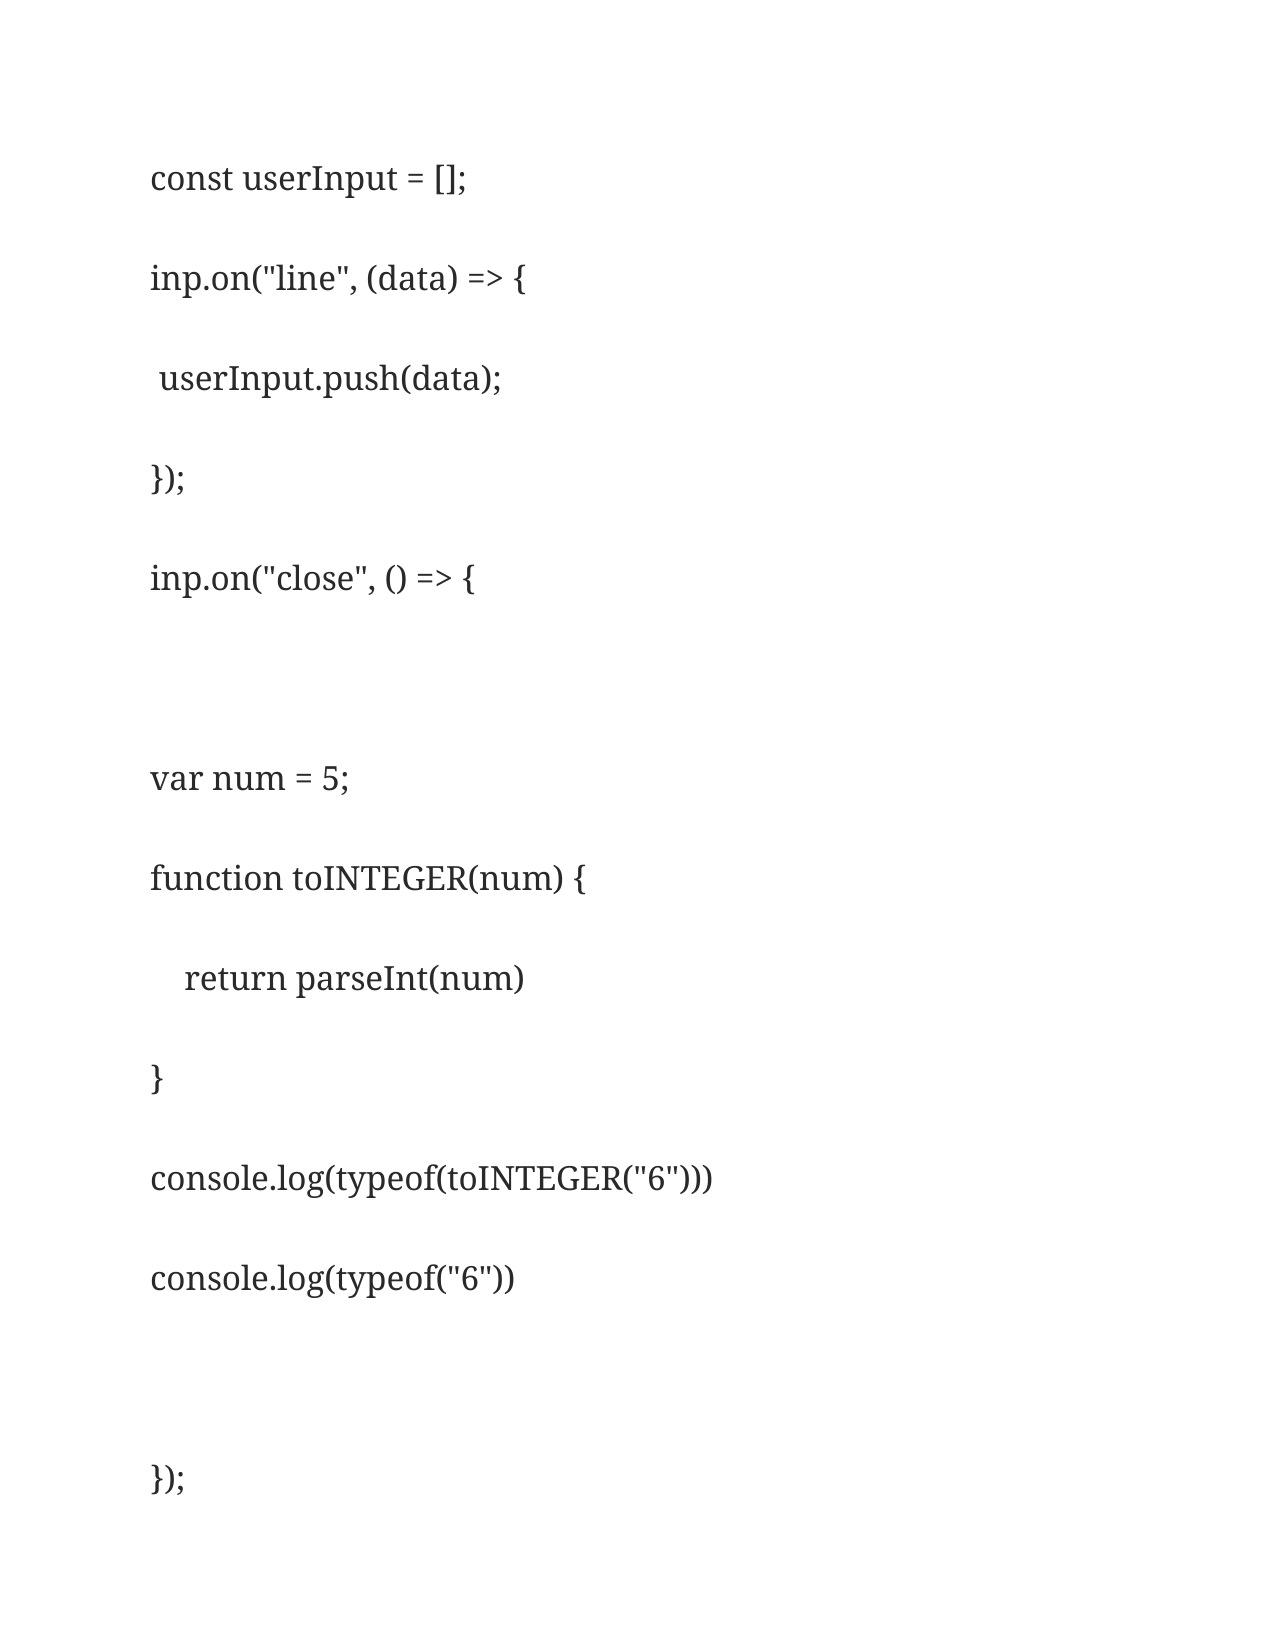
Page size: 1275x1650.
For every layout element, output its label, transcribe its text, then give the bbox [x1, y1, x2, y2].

text var num = 5; [150, 750, 1125, 800]
text const userInput = []; [150, 150, 1125, 200]
text console.log(typeof("6")) [150, 1250, 1125, 1300]
text }); [150, 1450, 1125, 1500]
text userInput.push(data); [150, 350, 1125, 400]
text } [150, 1050, 1125, 1100]
text inp.on("line", (data) => { [150, 250, 1125, 300]
text }); [150, 450, 1125, 500]
text return parseInt(num) [150, 950, 1125, 1000]
text function toINTEGER(num) { [150, 850, 1125, 900]
text inp.on("close", () => { [150, 550, 1125, 600]
text console.log(typeof(toINTEGER("6"))) [150, 1150, 1125, 1200]
